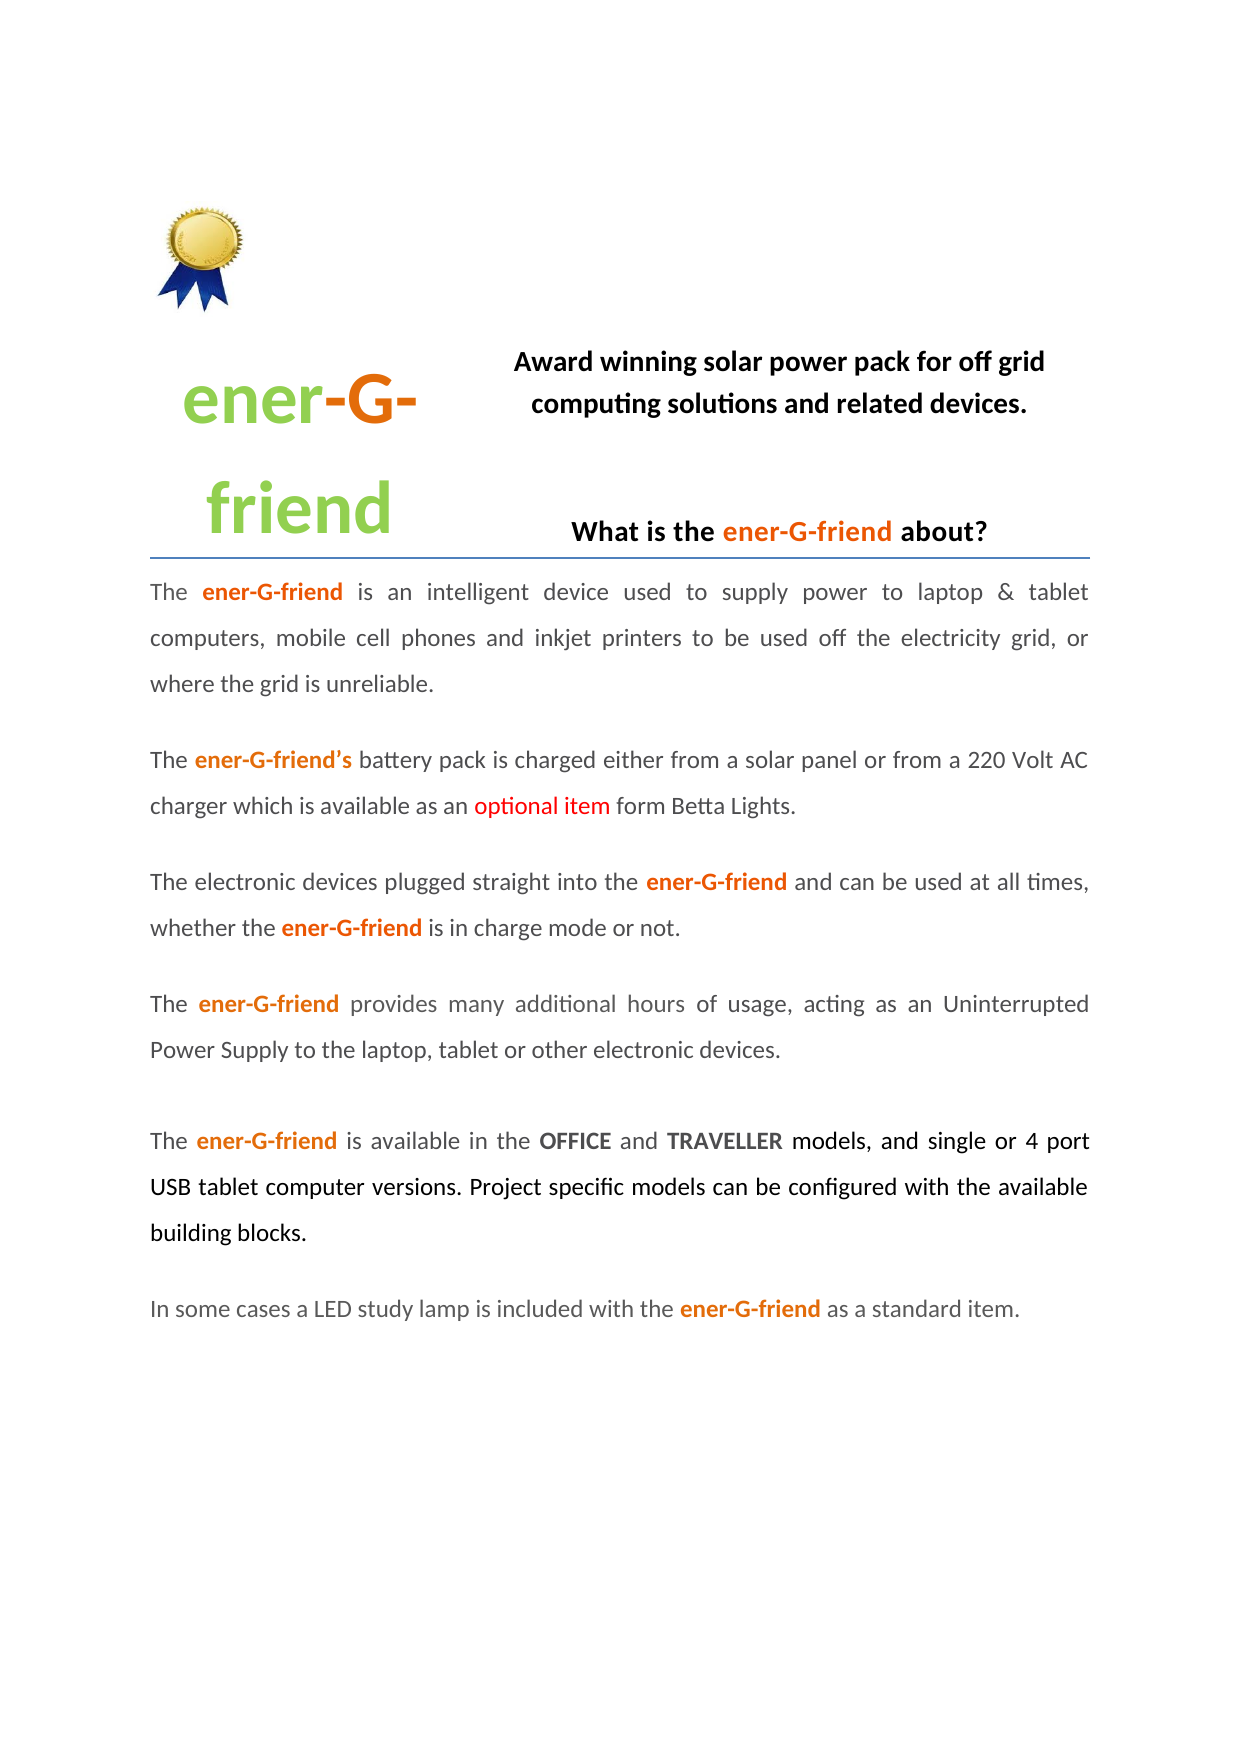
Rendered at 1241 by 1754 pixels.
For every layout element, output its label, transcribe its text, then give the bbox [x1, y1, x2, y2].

picture [150, 201, 251, 317]
text What is the ener-G-friend about? [150, 513, 1090, 557]
text The ener-G-friend’s battery pack is charged either from a solar panel or from a 220 Volt AC charger which is available as an optional item form Betta Lights. [150, 744, 1090, 821]
text The ener-G-friend is available in the OFFICE and TRAVELLER models, and single or 4 port USB tablet computer versions. Project specific models can be configured with the available building blocks. [150, 1125, 1090, 1247]
text In some cases a LED study lamp is included with the ener-G-friend as a standard item. [150, 1293, 1090, 1324]
text The ener-G-friend is an intelligent device used to supply power to laptop & tablet computers, mobile cell phones and inkjet printers to be used off the electricity grid, or where the grid is unreliable. [150, 577, 1090, 698]
text Award winning solar power pack for off grid computing solutions and related devices. [150, 343, 1090, 421]
text The ener-G-friend provides many additional hours of usage, acting as an Uninterrupted Power Supply to the laptop, tablet or other electronic devices. [150, 988, 1090, 1064]
text The electronic devices plugged straight into the ener-G-friend and can be used at all times, whether the ener-G-friend is in charge mode or not. [150, 866, 1090, 942]
